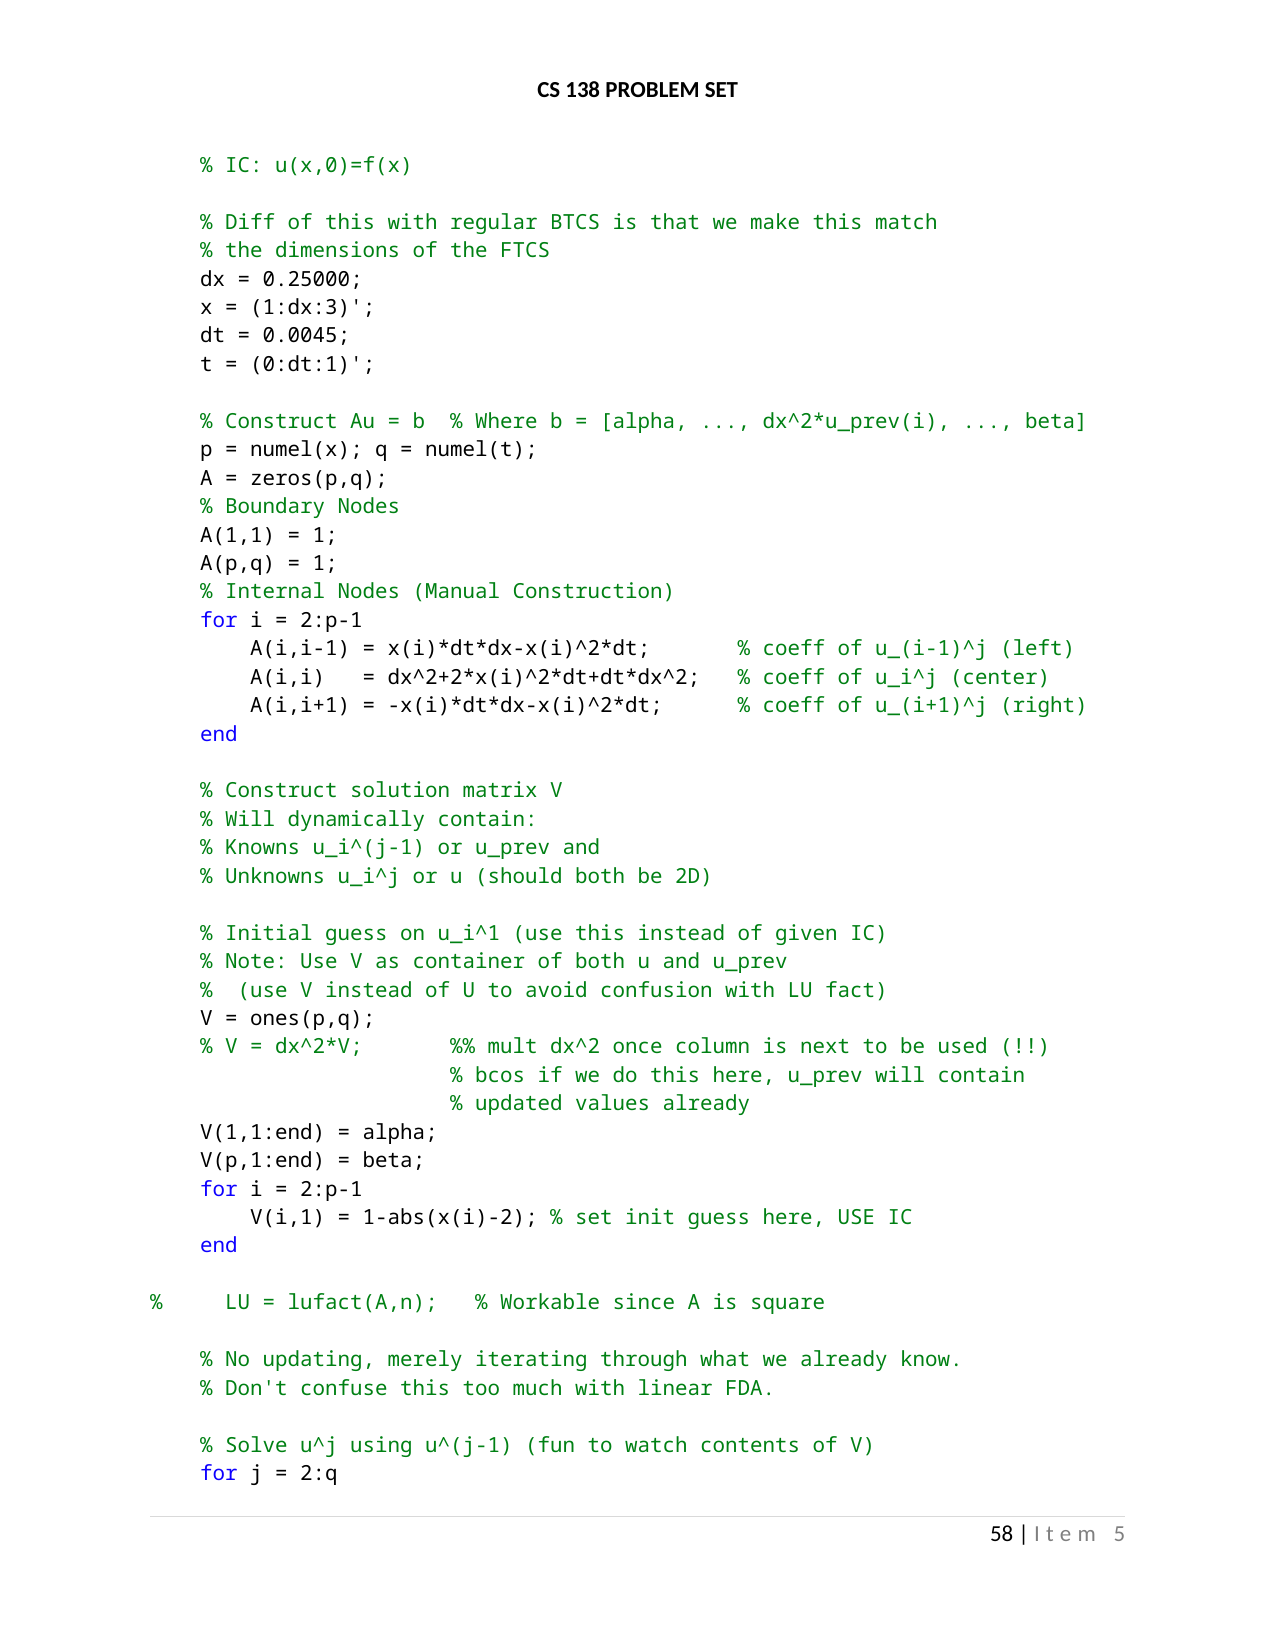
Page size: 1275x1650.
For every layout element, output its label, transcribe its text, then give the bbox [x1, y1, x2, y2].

text A(1,1) = 1; [150, 520, 1125, 548]
text dx = 0.25000; [150, 264, 1125, 292]
text V(p,1:end) = beta; [150, 1145, 1125, 1174]
text dt = 0.0045; [150, 321, 1125, 349]
text % Internal Nodes (Manual Construction) [150, 577, 1125, 605]
text A(i,i+1) = -x(i)*dt*dx-x(i)^2*dt; % coeff of u_(i+1)^j (right) [150, 690, 1125, 719]
text % Initial guess on u_i^1 (use this instead of given IC) [150, 918, 1125, 946]
text % Boundary Nodes [150, 491, 1125, 520]
text A = zeros(p,q); [150, 463, 1125, 491]
text t = (0:dt:1)'; [150, 349, 1125, 377]
text end [150, 1231, 1125, 1259]
text % bcos if we do this here, u_prev will contain [150, 1060, 1125, 1088]
text % the dimensions of the FTCS [150, 235, 1125, 264]
text % Will dynamically contain: [150, 804, 1125, 832]
text % V = dx^2*V; %% mult dx^2 once column is next to be used (!!) [150, 1032, 1125, 1060]
text % Construct solution matrix V [150, 776, 1125, 804]
text for j = 2:q [150, 1458, 1125, 1487]
text A(i,i-1) = x(i)*dt*dx-x(i)^2*dt; % coeff of u_(i-1)^j (left) [150, 633, 1125, 662]
text V(i,1) = 1-abs(x(i)-2); % set init guess here, USE IC [150, 1202, 1125, 1231]
text A(i,i) = dx^2+2*x(i)^2*dt+dt*dx^2; % coeff of u_i^j (center) [150, 662, 1125, 690]
text % Don't confuse this too much with linear FDA. [150, 1373, 1125, 1401]
text for i = 2:p-1 [150, 1174, 1125, 1202]
text % LU = lufact(A,n); % Workable since A is square [150, 1287, 1125, 1316]
text % Solve u^j using u^(j-1) (fun to watch contents of V) [150, 1430, 1125, 1458]
text % Note: Use V as container of both u and u_prev [150, 946, 1125, 975]
text % Knowns u_i^(j-1) or u_prev and [150, 832, 1125, 861]
text V(1,1:end) = alpha; [150, 1117, 1125, 1145]
text % Diff of this with regular BTCS is that we make this match [150, 207, 1125, 235]
text for i = 2:p-1 [150, 605, 1125, 633]
text A(p,q) = 1; [150, 548, 1125, 577]
text p = numel(x); q = numel(t); [150, 434, 1125, 463]
text % (use V instead of U to avoid confusion with LU fact) [150, 975, 1125, 1003]
text % No updating, merely iterating through what we already know. [150, 1344, 1125, 1373]
text end [150, 719, 1125, 747]
text x = (1:dx:3)'; [150, 292, 1125, 321]
text V = ones(p,q); [150, 1003, 1125, 1032]
text % updated values already [150, 1088, 1125, 1117]
text % Unknowns u_i^j or u (should both be 2D) [150, 861, 1125, 889]
text % IC: u(x,0)=f(x) [150, 150, 1125, 178]
text % Construct Au = b % Where b = [alpha, ..., dx^2*u_prev(i), ..., beta] [150, 406, 1125, 434]
